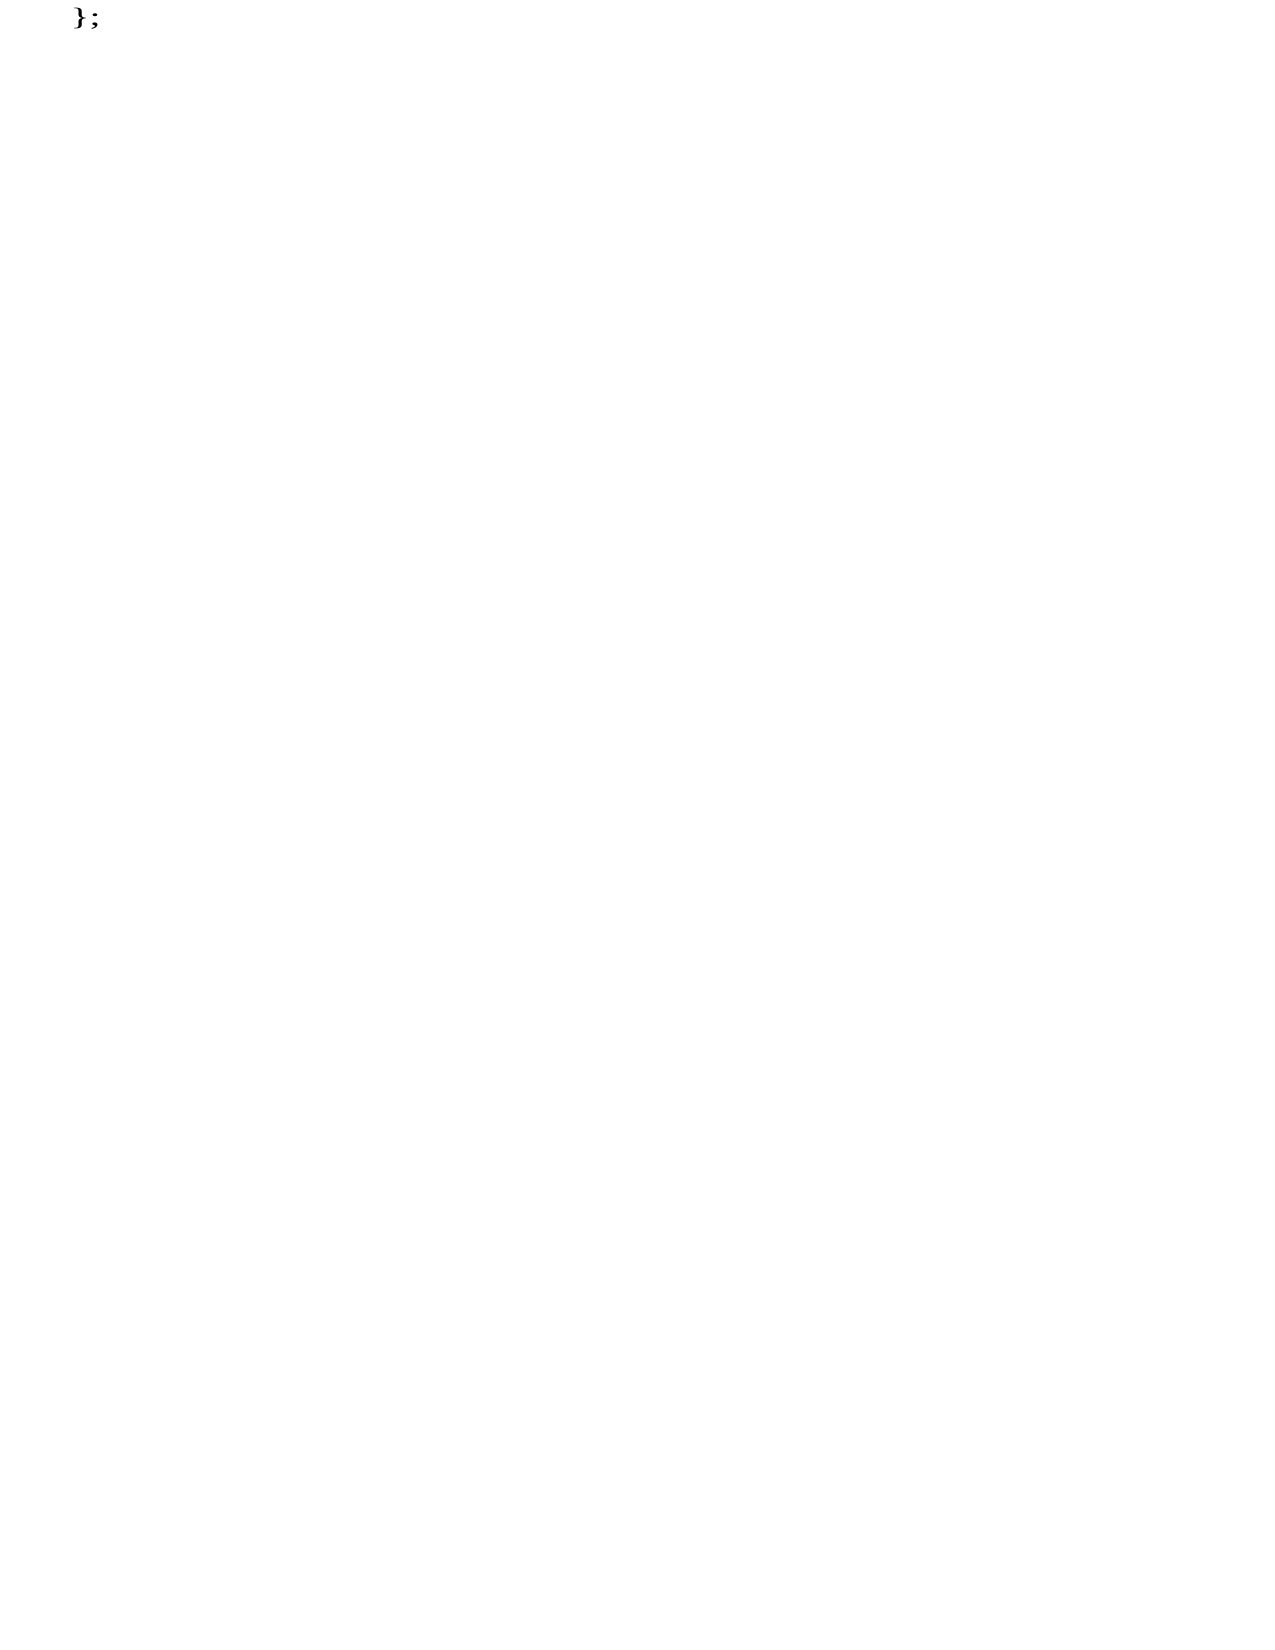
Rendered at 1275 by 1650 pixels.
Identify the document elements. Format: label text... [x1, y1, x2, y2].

text }; [70, 2, 592, 31]
